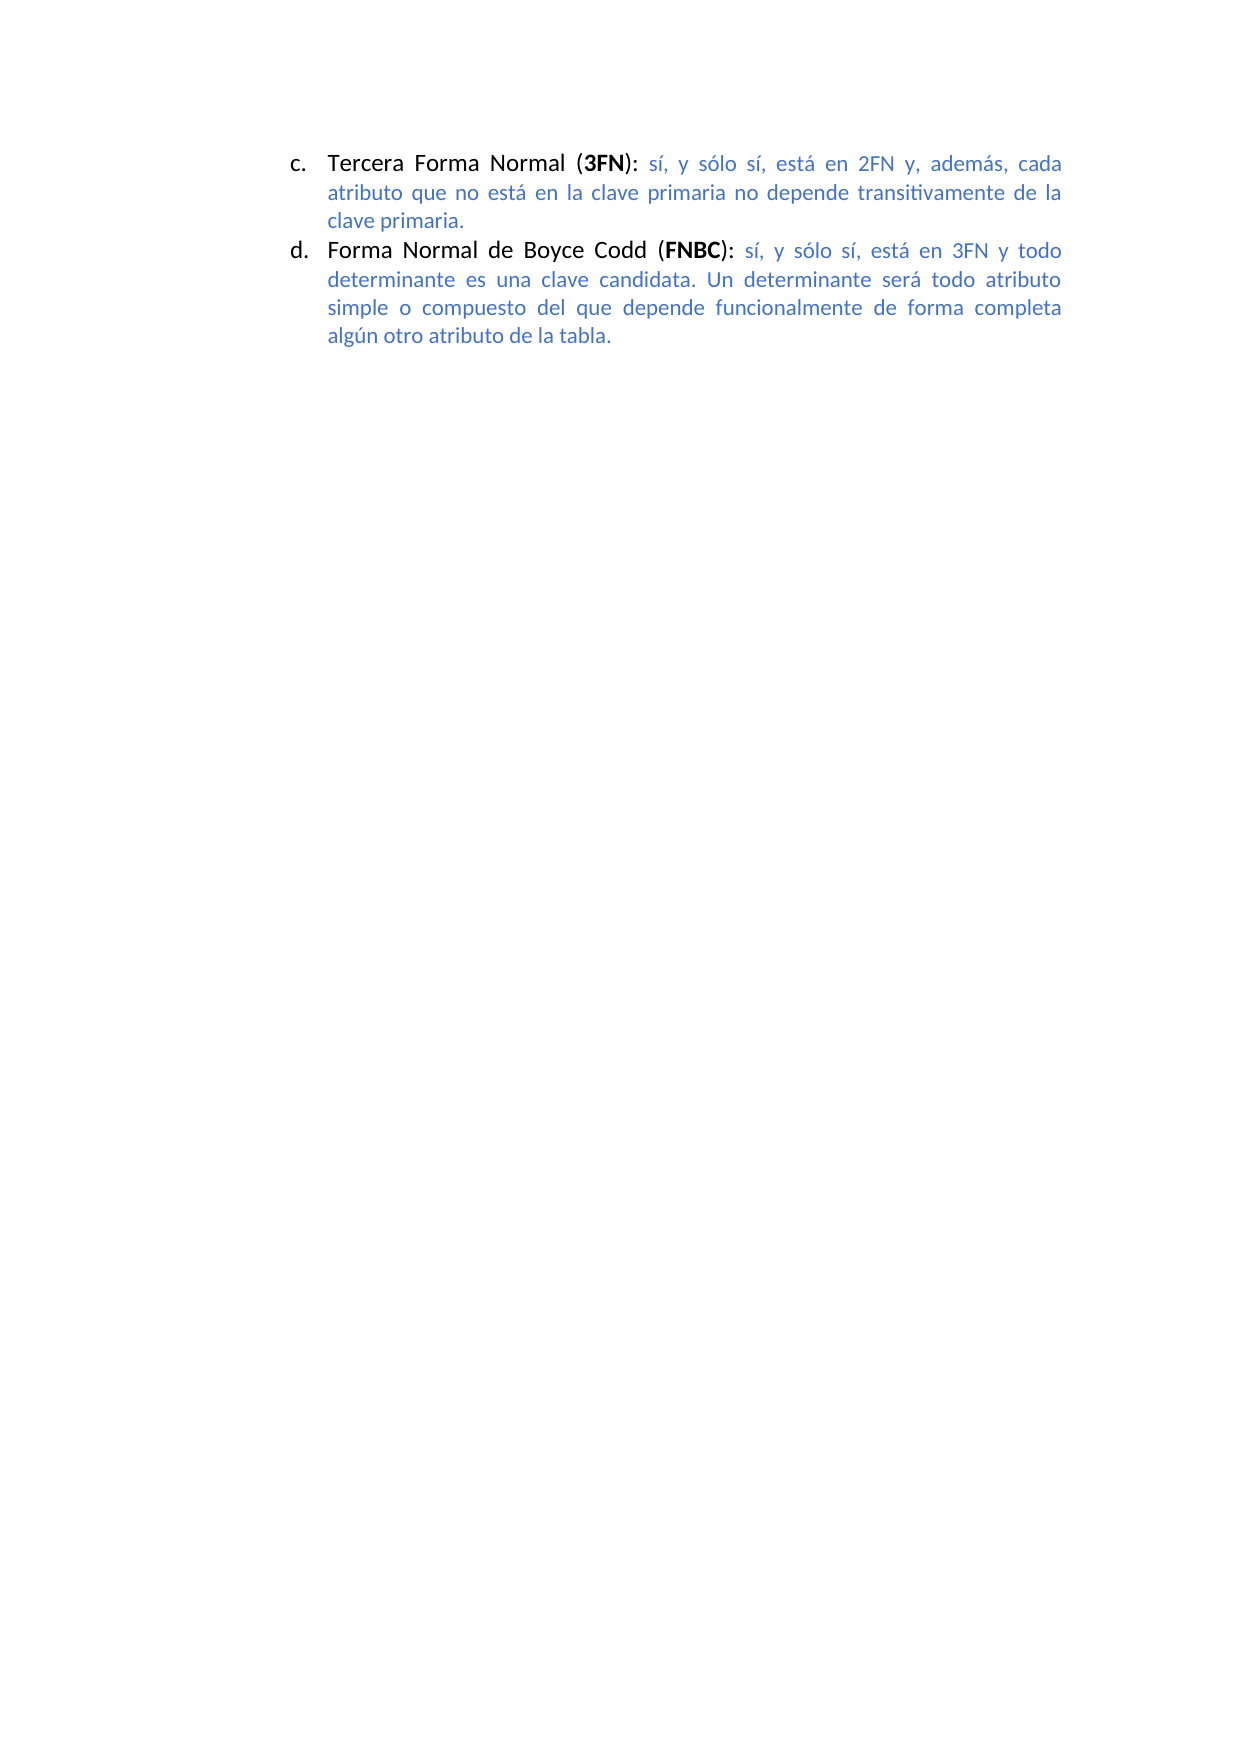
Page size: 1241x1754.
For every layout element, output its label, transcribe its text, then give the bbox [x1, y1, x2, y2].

list Tercera Forma Normal (3FN): sí, y sólo sí, está en 2FN y, además, cada atributo que no está en la clave primaria no depende transitivamente de la clave primaria. [290, 148, 1063, 234]
list Forma Normal de Boyce Codd (FNBC): sí, y sólo sí, está en 3FN y todo determinante es una clave candidata. Un determinante será todo atributo simple o compuesto del que depende funcionalmente de forma completa algún otro atributo de la tabla. [290, 234, 1063, 349]
